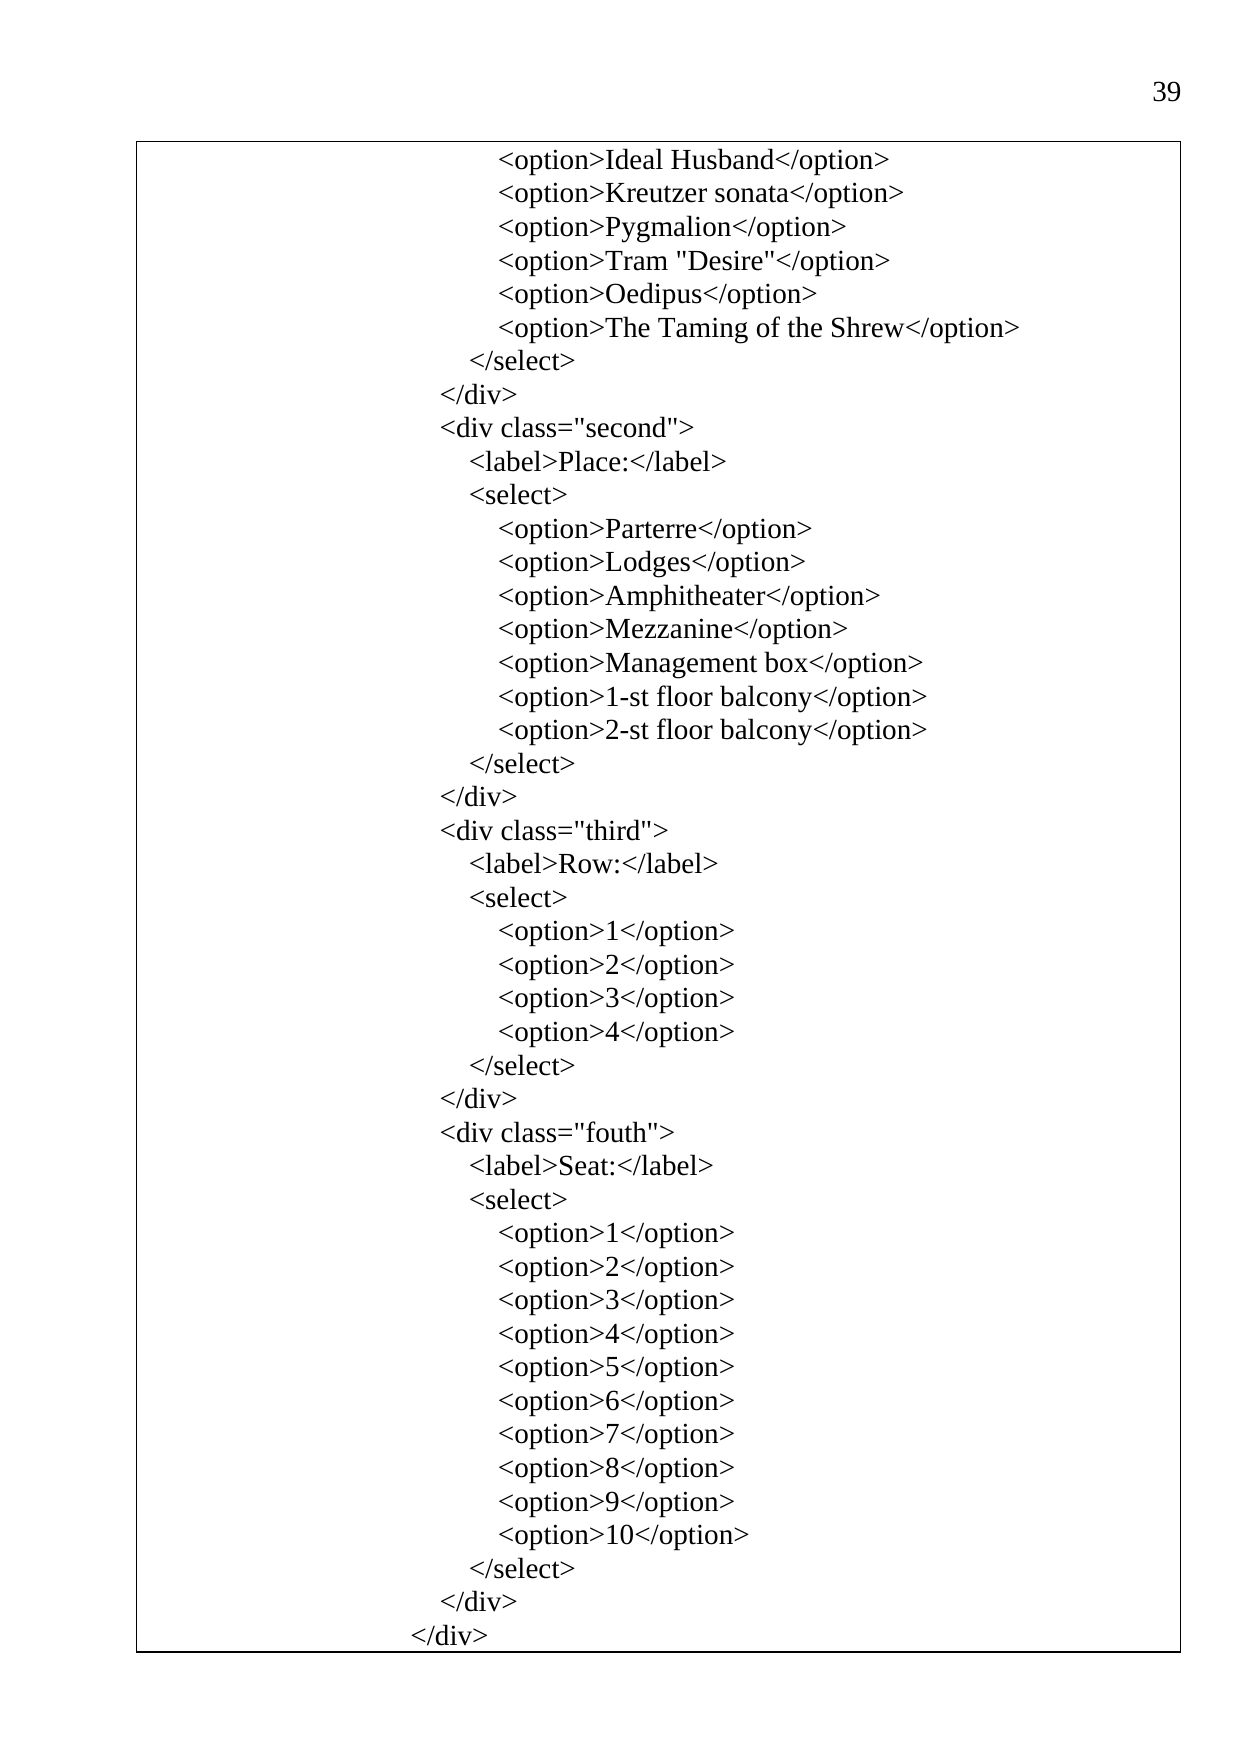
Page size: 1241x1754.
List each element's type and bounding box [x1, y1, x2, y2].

table_header [137, 142, 1180, 1651]
